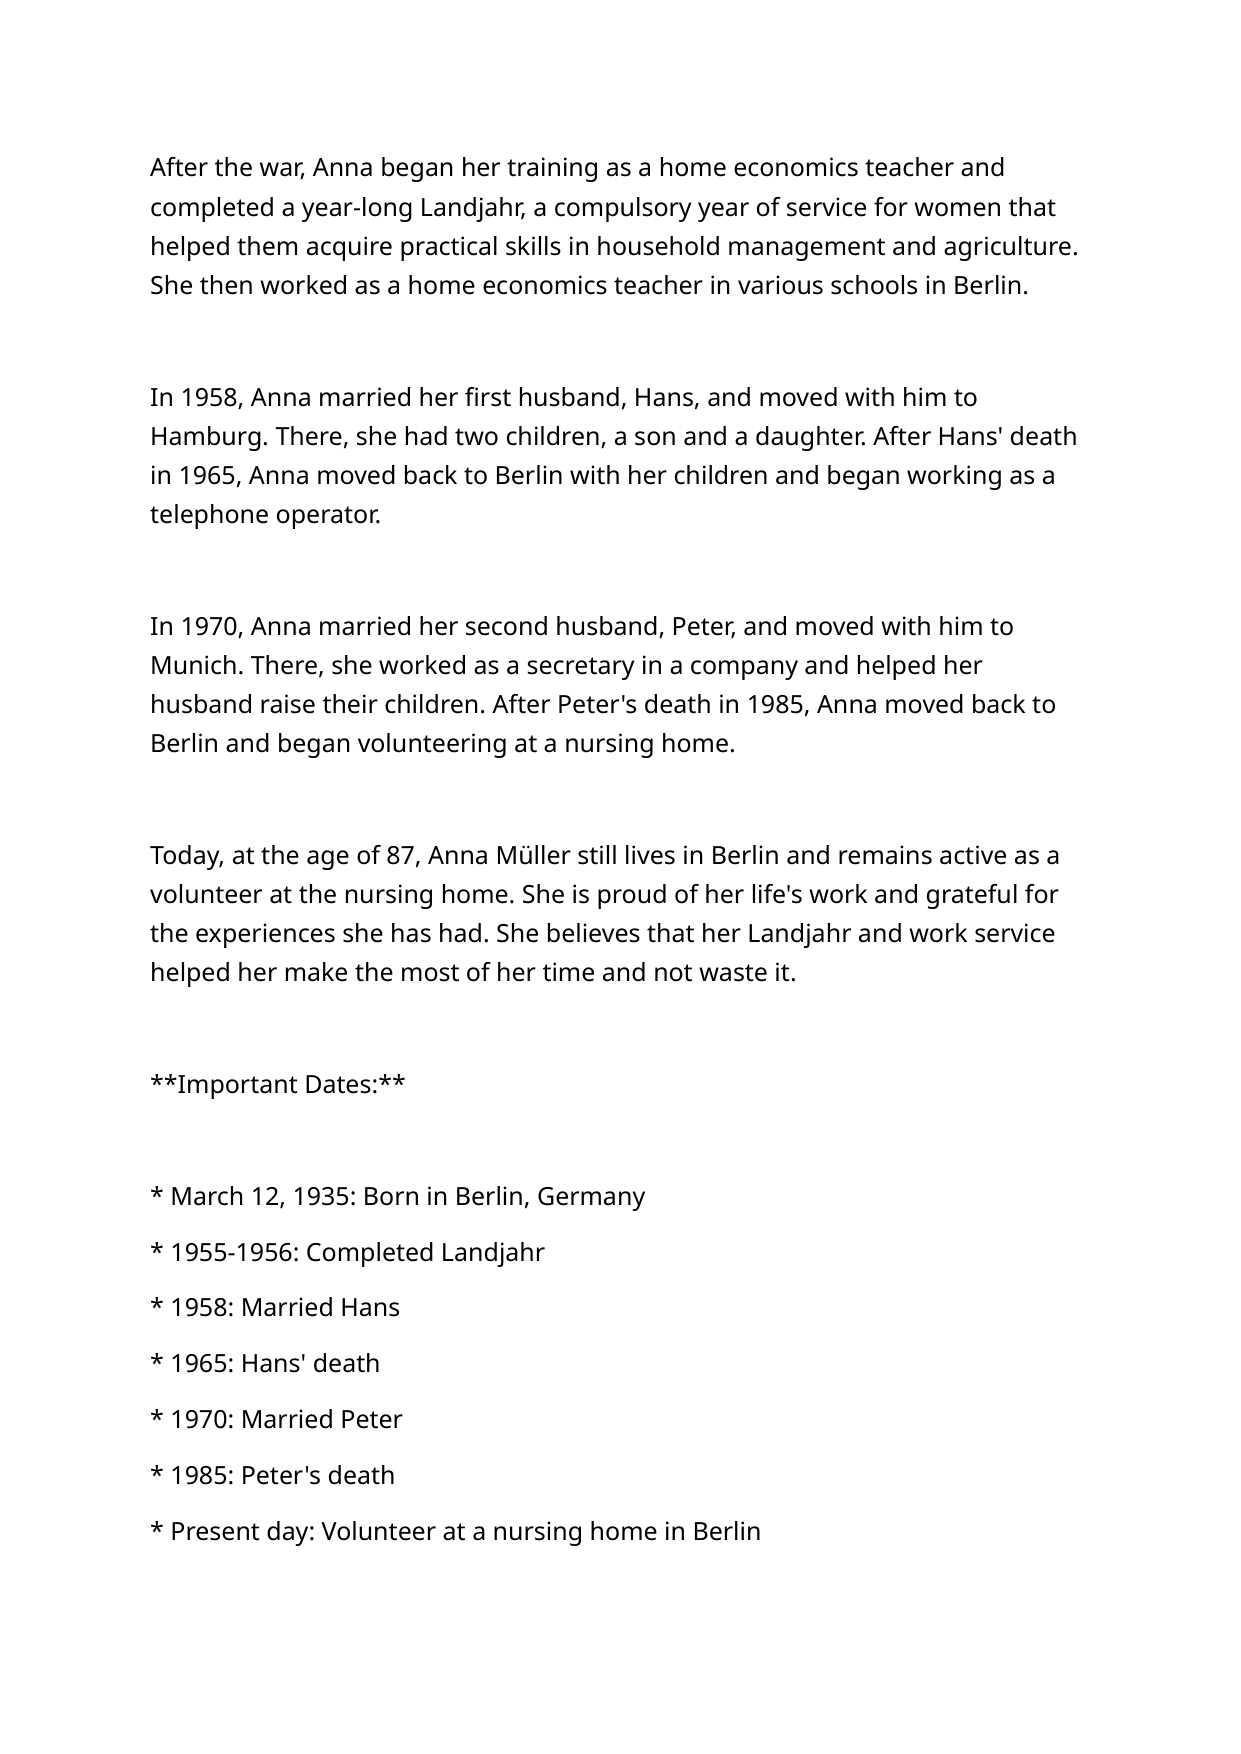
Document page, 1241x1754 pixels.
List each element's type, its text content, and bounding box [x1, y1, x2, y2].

text * 1985: Peter's death [150, 1457, 1090, 1492]
text **Important Dates:** [150, 1067, 1090, 1101]
text In 1970, Anna married her second husband, Peter, and moved with him to Munich. There, she worked as a secretary in a company and helped her husband raise their children. After Peter's death in 1985, Anna moved back to Berlin and began volunteering at a nursing home. [150, 608, 1090, 760]
text * 1958: Married Hans [150, 1290, 1090, 1324]
text * 1955-1956: Completed Landjahr [150, 1234, 1090, 1268]
text In 1958, Anna married her first husband, Hans, and moved with him to Hamburg. There, she had two children, a son and a daughter. After Hans' death in 1965, Anna moved back to Berlin with her children and began working as a telephone operator. [150, 379, 1090, 531]
text After the war, Anna began her training as a home economics teacher and completed a year-long Landjahr, a compulsory year of service for women that helped them acquire practical skills in household management and agriculture. She then worked as a home economics teacher in various schools in Berlin. [150, 150, 1090, 302]
text * 1965: Hans' death [150, 1346, 1090, 1380]
text * 1970: Married Peter [150, 1402, 1090, 1436]
text * Present day: Volunteer at a nursing home in Berlin [150, 1513, 1090, 1547]
text * March 12, 1935: Born in Berlin, Germany [150, 1178, 1090, 1212]
text Today, at the age of 87, Anna Müller still lives in Berlin and remains active as a volunteer at the nursing home. She is proud of her life's work and grateful for the experiences she has had. She believes that her Landjahr and work service helped her make the most of her time and not waste it. [150, 837, 1090, 989]
